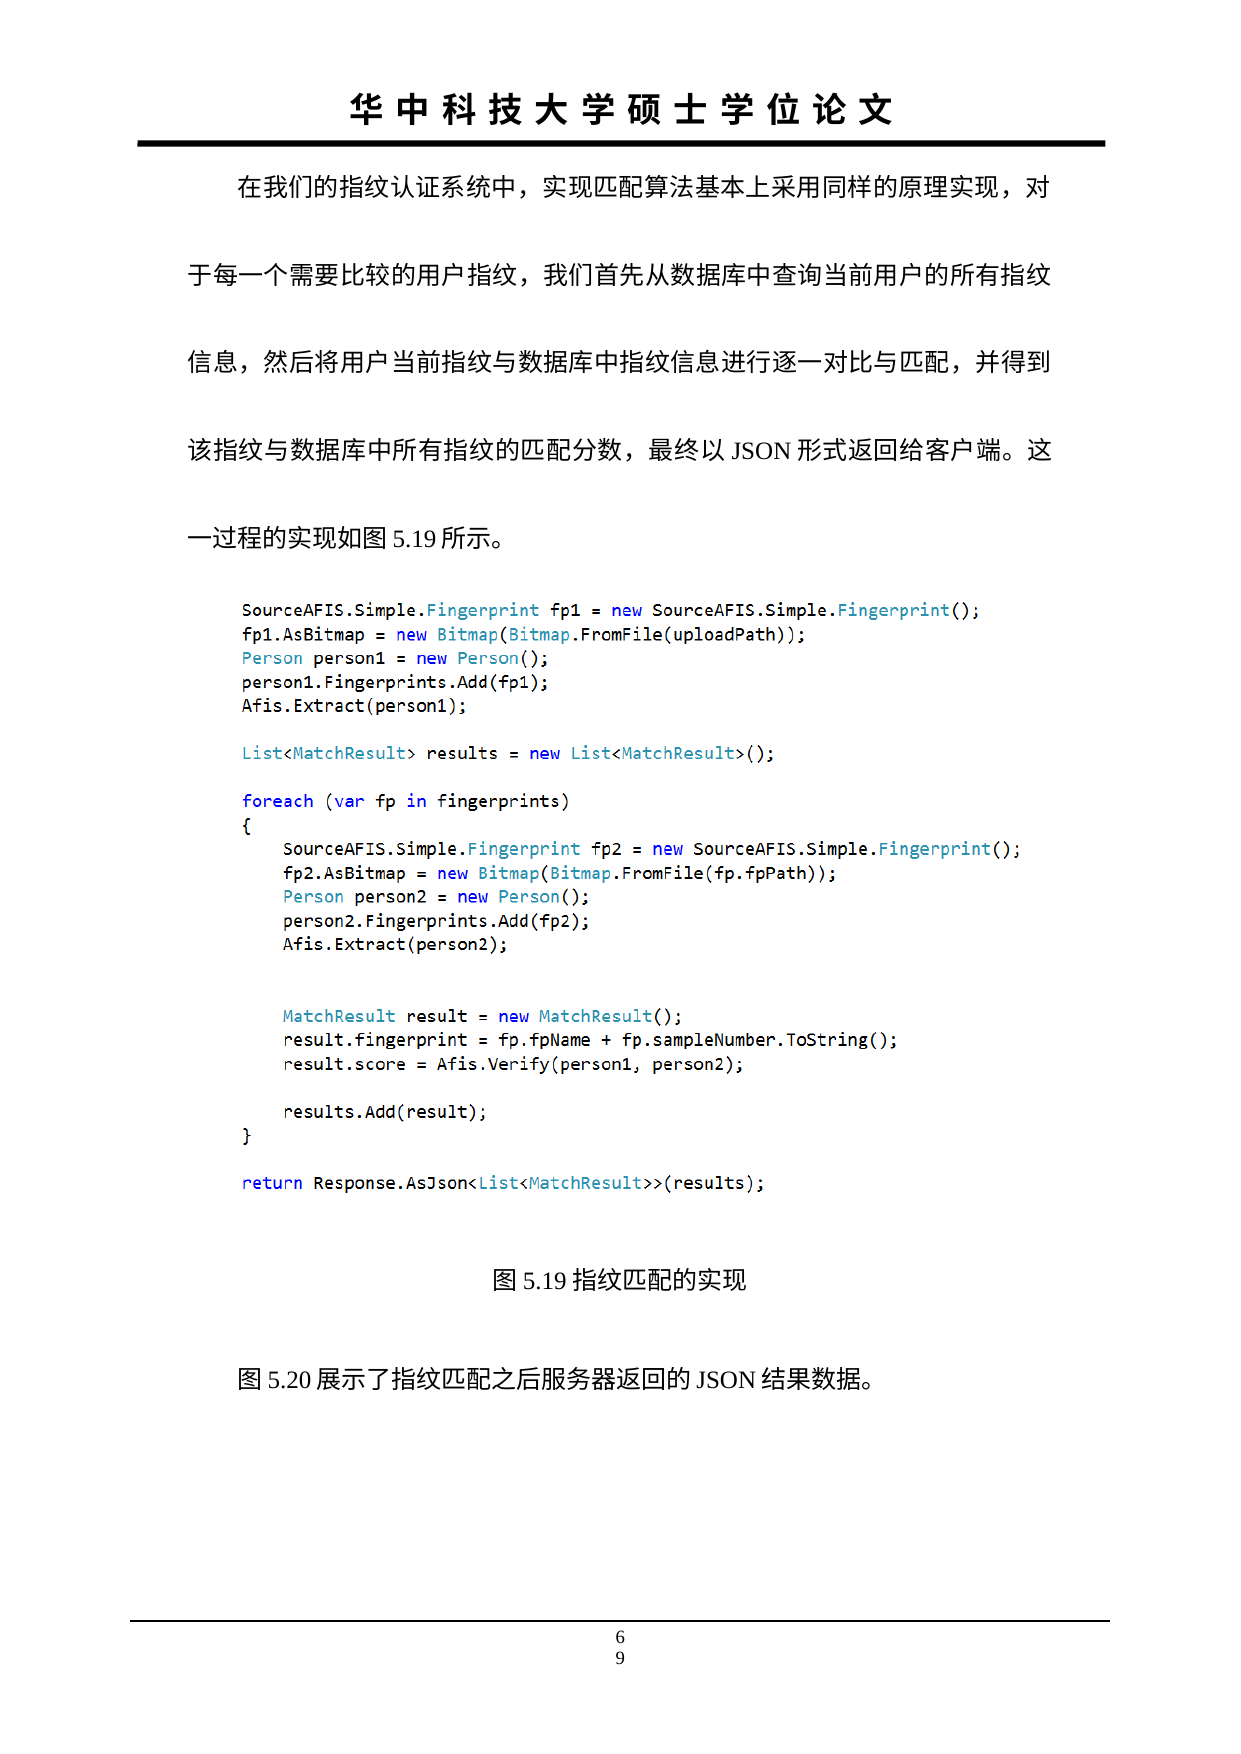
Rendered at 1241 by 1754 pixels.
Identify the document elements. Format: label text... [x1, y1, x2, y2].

text 图5.20展示了指纹匹配之后服务器返回的JSON结果数据。 [187, 1345, 1053, 1410]
text 在我们的指纹认证系统中，实现匹配算法基本上采用同样的原理实现，对于每一个需要比较的用户指纹，我们首先从数据库中查询当前用户的所有指纹信息，然后将用户当前指纹与数据库中指纹信息进行逐一对比与匹配，并得到该指纹与数据库中所有指纹的匹配分数，最终以JSON形式返回给客户端。这一过程的实现如图5.19所示。 [187, 153, 1053, 569]
text 图5.19 指纹匹配的实现 [187, 1246, 1053, 1311]
picture [187, 597, 1088, 1194]
